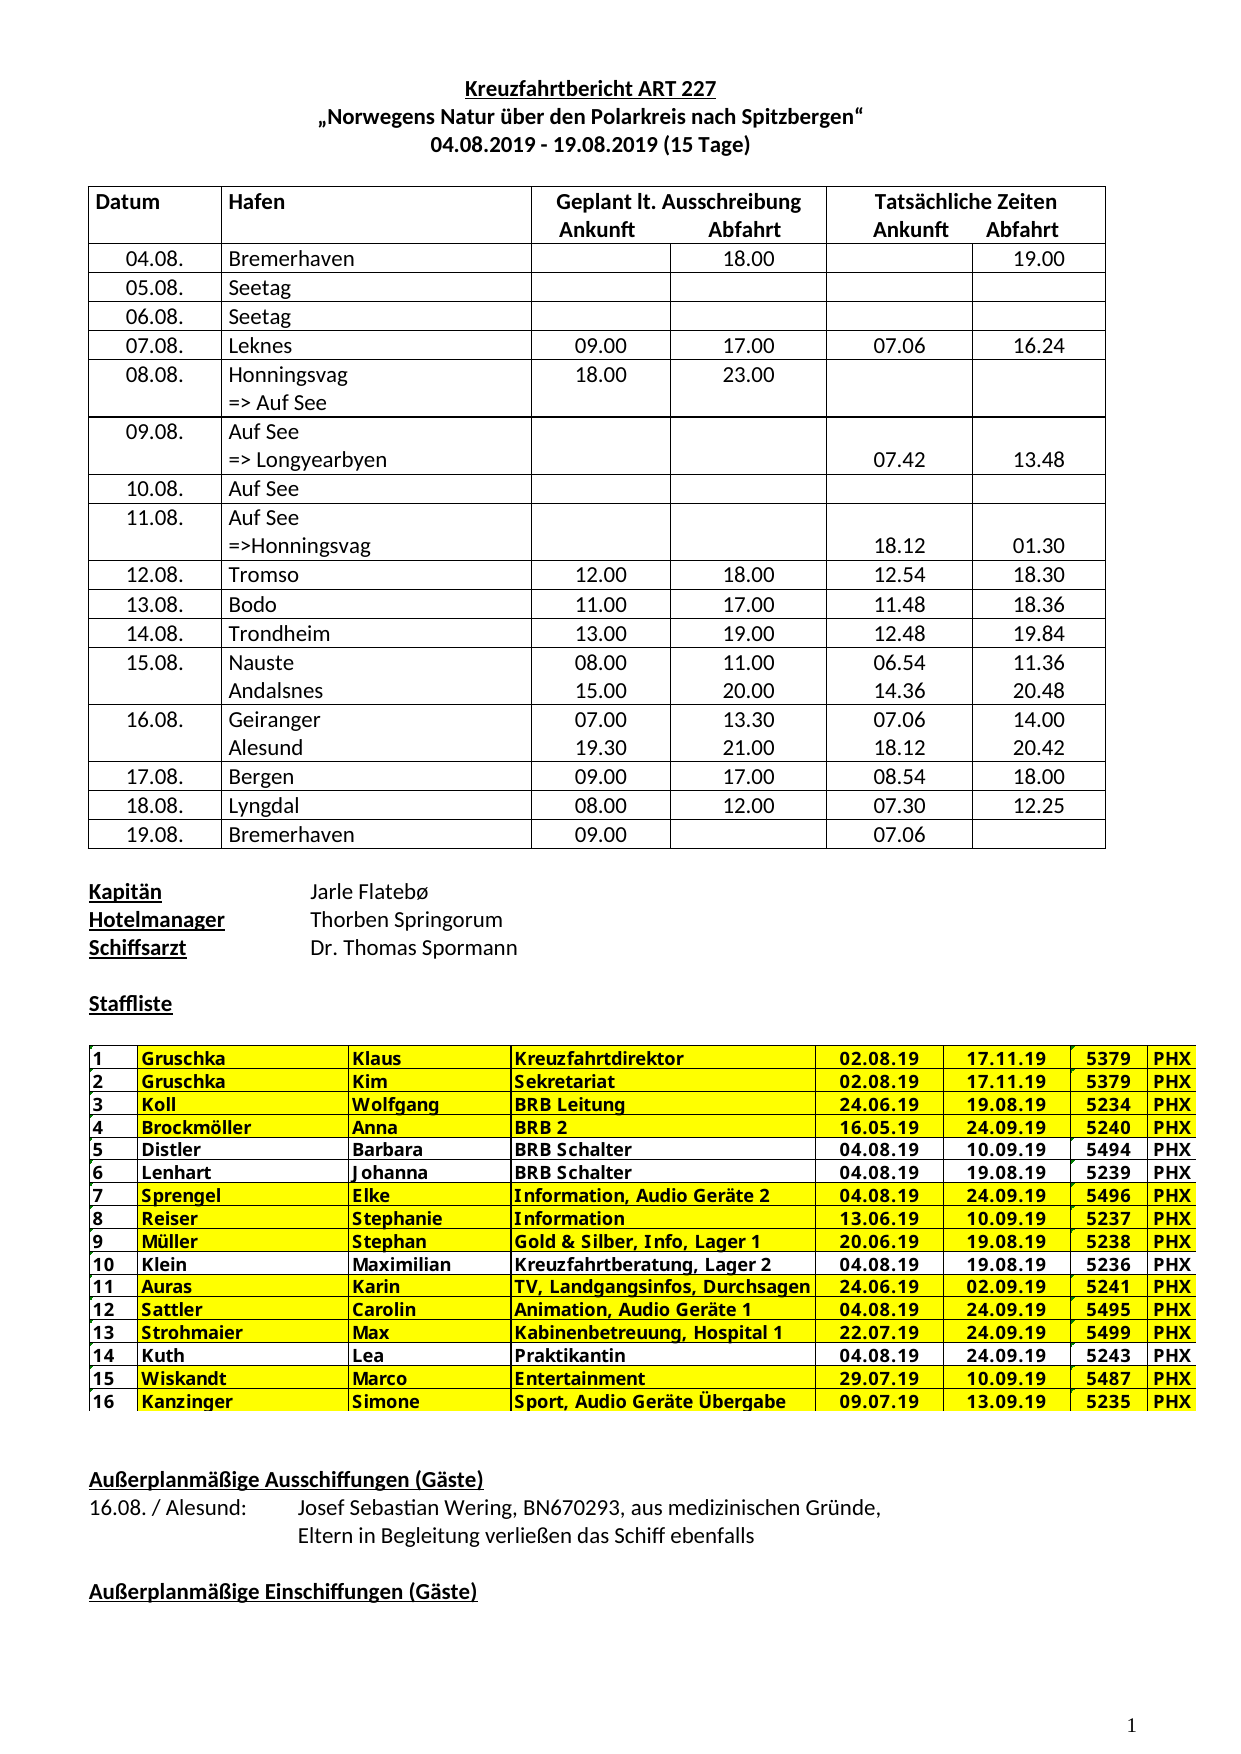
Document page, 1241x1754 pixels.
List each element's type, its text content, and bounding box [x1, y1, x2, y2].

text 16.08. / Alesund: Josef Sebastian Wering, BN670293, aus medizinischen Gründe, Eltern in Begleitung verließen das Schiff ebenfalls [89, 1493, 1152, 1549]
table_cell 07.06 [827, 820, 972, 848]
table_cell 12.25 [973, 791, 1105, 819]
table_cell 17.00 [671, 762, 826, 790]
table_cell 18.36 [973, 590, 1105, 618]
table_cell 11.00 [532, 590, 670, 618]
table_header Datum [89, 187, 221, 243]
table_cell 01.30 [973, 504, 1105, 559]
table_cell 12.08. [89, 561, 221, 589]
table_cell 08.00 [532, 791, 670, 819]
table_cell 07.06 [827, 331, 972, 359]
table_cell 09.00 [532, 762, 670, 790]
table_cell 12.00 [532, 561, 670, 589]
table_cell 13.30 21.00 [671, 705, 826, 761]
table_cell [671, 302, 826, 330]
table_cell [671, 418, 826, 473]
text Kapitän Jarle Flatebø [89, 877, 1137, 905]
table_cell 13.08. [89, 590, 221, 618]
table_cell Honningsvag => Auf See [222, 360, 531, 416]
table_cell 18.30 [973, 561, 1105, 589]
table_cell [827, 273, 972, 301]
table_cell [671, 273, 826, 301]
table_cell Bremerhaven [222, 244, 531, 272]
table_cell 23.00 [671, 360, 826, 416]
table_cell 09.08. [89, 418, 221, 473]
table_cell 18.12 [827, 504, 972, 559]
table_cell 13.48 [973, 418, 1105, 473]
table_cell 19.84 [973, 619, 1105, 647]
table_cell 19.00 [671, 619, 826, 647]
table_cell [973, 273, 1105, 301]
table_cell 17.08. [89, 762, 221, 790]
table_cell 08.00 15.00 [532, 648, 670, 704]
table_cell [532, 418, 670, 473]
table_cell [973, 820, 1105, 848]
table_cell 07.42 [827, 418, 972, 473]
table_cell 09.00 [532, 820, 670, 848]
table_cell Bremerhaven [222, 820, 531, 848]
table_cell Bodo [222, 590, 531, 618]
table_cell 18.00 [973, 762, 1105, 790]
table_cell 05.08. [89, 273, 221, 301]
table_cell [532, 475, 670, 502]
table_cell Tromso [222, 561, 531, 589]
table_cell Trondheim [222, 619, 531, 647]
text Kreuzfahrtbericht ART 227 [89, 74, 1093, 102]
table_cell 11.08. [89, 504, 221, 559]
text Hotelmanager Thorben Springorum [89, 905, 1048, 933]
table_cell [973, 360, 1105, 416]
table_cell 06.54 14.36 [827, 648, 972, 704]
table_cell Auf See [222, 475, 531, 502]
table_cell 07.30 [827, 791, 972, 819]
table_cell 19.08. [89, 820, 221, 848]
table_cell [532, 504, 670, 559]
table_cell Seetag [222, 302, 531, 330]
table_header Tatsächliche Zeiten Ankunft Abfahrt [827, 187, 1105, 243]
table_cell 06.08. [89, 302, 221, 330]
table_cell 08.54 [827, 762, 972, 790]
table_cell 18.00 [671, 561, 826, 589]
table_cell 18.08. [89, 791, 221, 819]
table_cell 14.08. [89, 619, 221, 647]
table_cell [827, 302, 972, 330]
table_cell 12.00 [671, 791, 826, 819]
table_cell [973, 302, 1105, 330]
text Außerplanmäßige Ausschiffungen (Gäste) [89, 1465, 1152, 1493]
table_cell 18.00 [671, 244, 826, 272]
table_cell Leknes [222, 331, 531, 359]
table_cell Nauste Andalsnes [222, 648, 531, 704]
table_cell 07.06 18.12 [827, 705, 972, 761]
table_cell 17.00 [671, 590, 826, 618]
table_cell [671, 504, 826, 559]
table_header Hafen [222, 187, 531, 243]
table_cell Bergen [222, 762, 531, 790]
table_cell 16.08. [89, 705, 221, 761]
text Schiffsarzt Dr. Thomas Spormann [89, 933, 1048, 961]
table_cell 11.48 [827, 590, 972, 618]
table_cell 08.08. [89, 360, 221, 416]
table_cell [532, 302, 670, 330]
table_cell 15.08. [89, 648, 221, 704]
table_cell Auf See => Longyearbyen [222, 418, 531, 473]
table_cell Geiranger Alesund [222, 705, 531, 761]
table_cell [827, 475, 972, 502]
table_cell 16.24 [973, 331, 1105, 359]
table_cell 11.00 20.00 [671, 648, 826, 704]
table_cell 04.08. [89, 244, 221, 272]
table_cell 09.00 [532, 331, 670, 359]
table_cell 19.00 [973, 244, 1105, 272]
table_header Geplant lt. Ausschreibung Ankunft Abfahrt [532, 187, 826, 243]
table_cell Lyngdal [222, 791, 531, 819]
text Außerplanmäßige Einschiffungen (Gäste) [89, 1577, 1152, 1605]
table_cell [671, 820, 826, 848]
table_cell Auf See =>Honningsvag [222, 504, 531, 559]
table_cell Seetag [222, 273, 531, 301]
table_cell 18.00 [532, 360, 670, 416]
table_cell [532, 244, 670, 272]
table_cell 17.00 [671, 331, 826, 359]
table_cell 07.08. [89, 331, 221, 359]
table_cell 14.00 20.42 [973, 705, 1105, 761]
table_cell [532, 273, 670, 301]
table_cell [973, 475, 1105, 502]
table_cell 13.00 [532, 619, 670, 647]
text 04.08.2019 - 19.08.2019 (15 Tage) [89, 130, 1093, 158]
table_cell [827, 244, 972, 272]
table_cell 07.00 19.30 [532, 705, 670, 761]
table_cell 12.54 [827, 561, 972, 589]
table_cell [671, 475, 826, 502]
text „Norwegens Natur über den Polarkreis nach Spitzbergen“ [89, 102, 1093, 130]
table_cell 11.36 20.48 [973, 648, 1105, 704]
table_cell 10.08. [89, 475, 221, 502]
table_cell 12.48 [827, 619, 972, 647]
text Staffliste [89, 989, 1048, 1017]
table_cell [827, 360, 972, 416]
